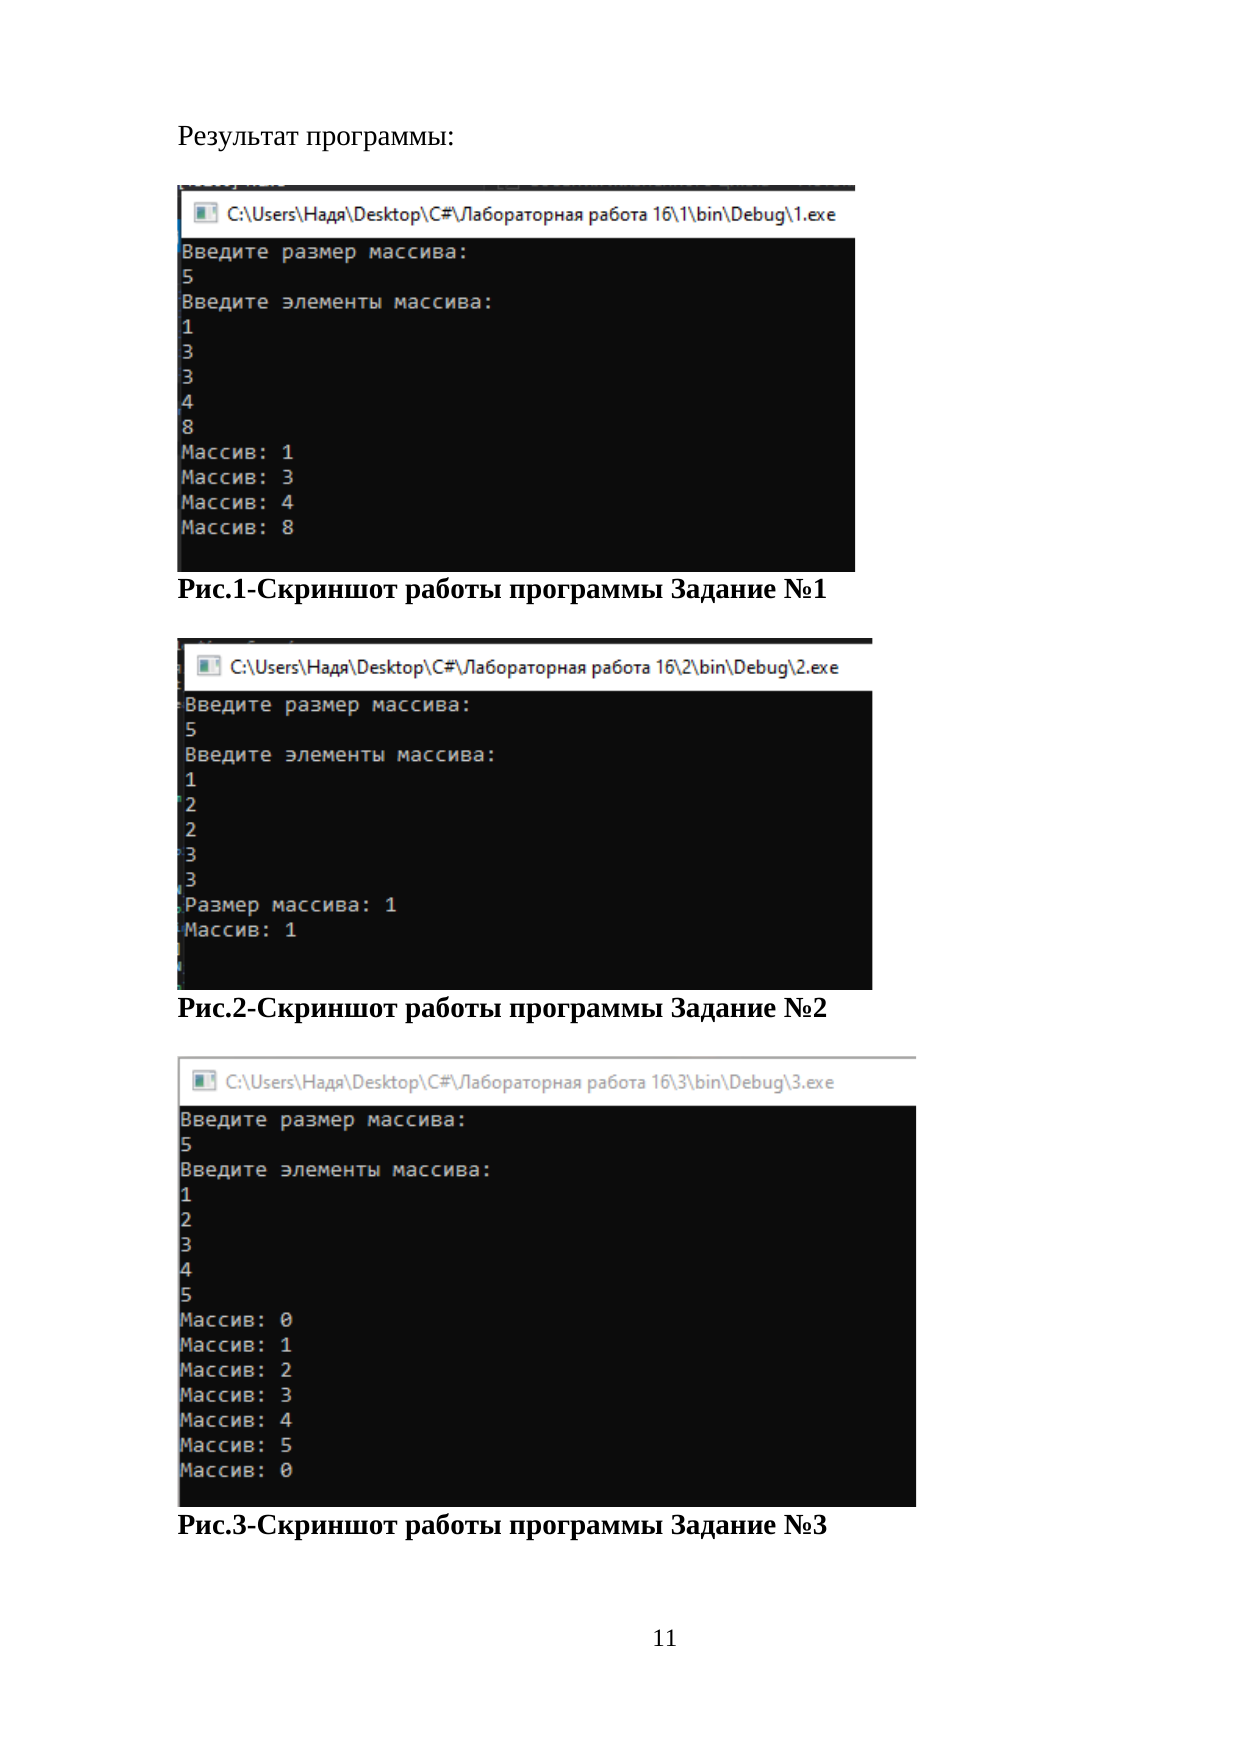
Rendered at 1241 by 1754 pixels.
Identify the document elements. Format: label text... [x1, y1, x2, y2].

text Рис.1-Скриншот работы программы Задание №1 [177, 571, 1152, 605]
text Рис.2-Скриншот работы программы Задание №2 [177, 990, 1152, 1023]
text Рис.3-Скриншот работы программы Задание №3 [177, 1507, 1152, 1540]
picture [177, 638, 873, 990]
picture [177, 185, 856, 572]
picture [177, 1056, 917, 1507]
subtitle Результат программы: [177, 118, 1152, 152]
